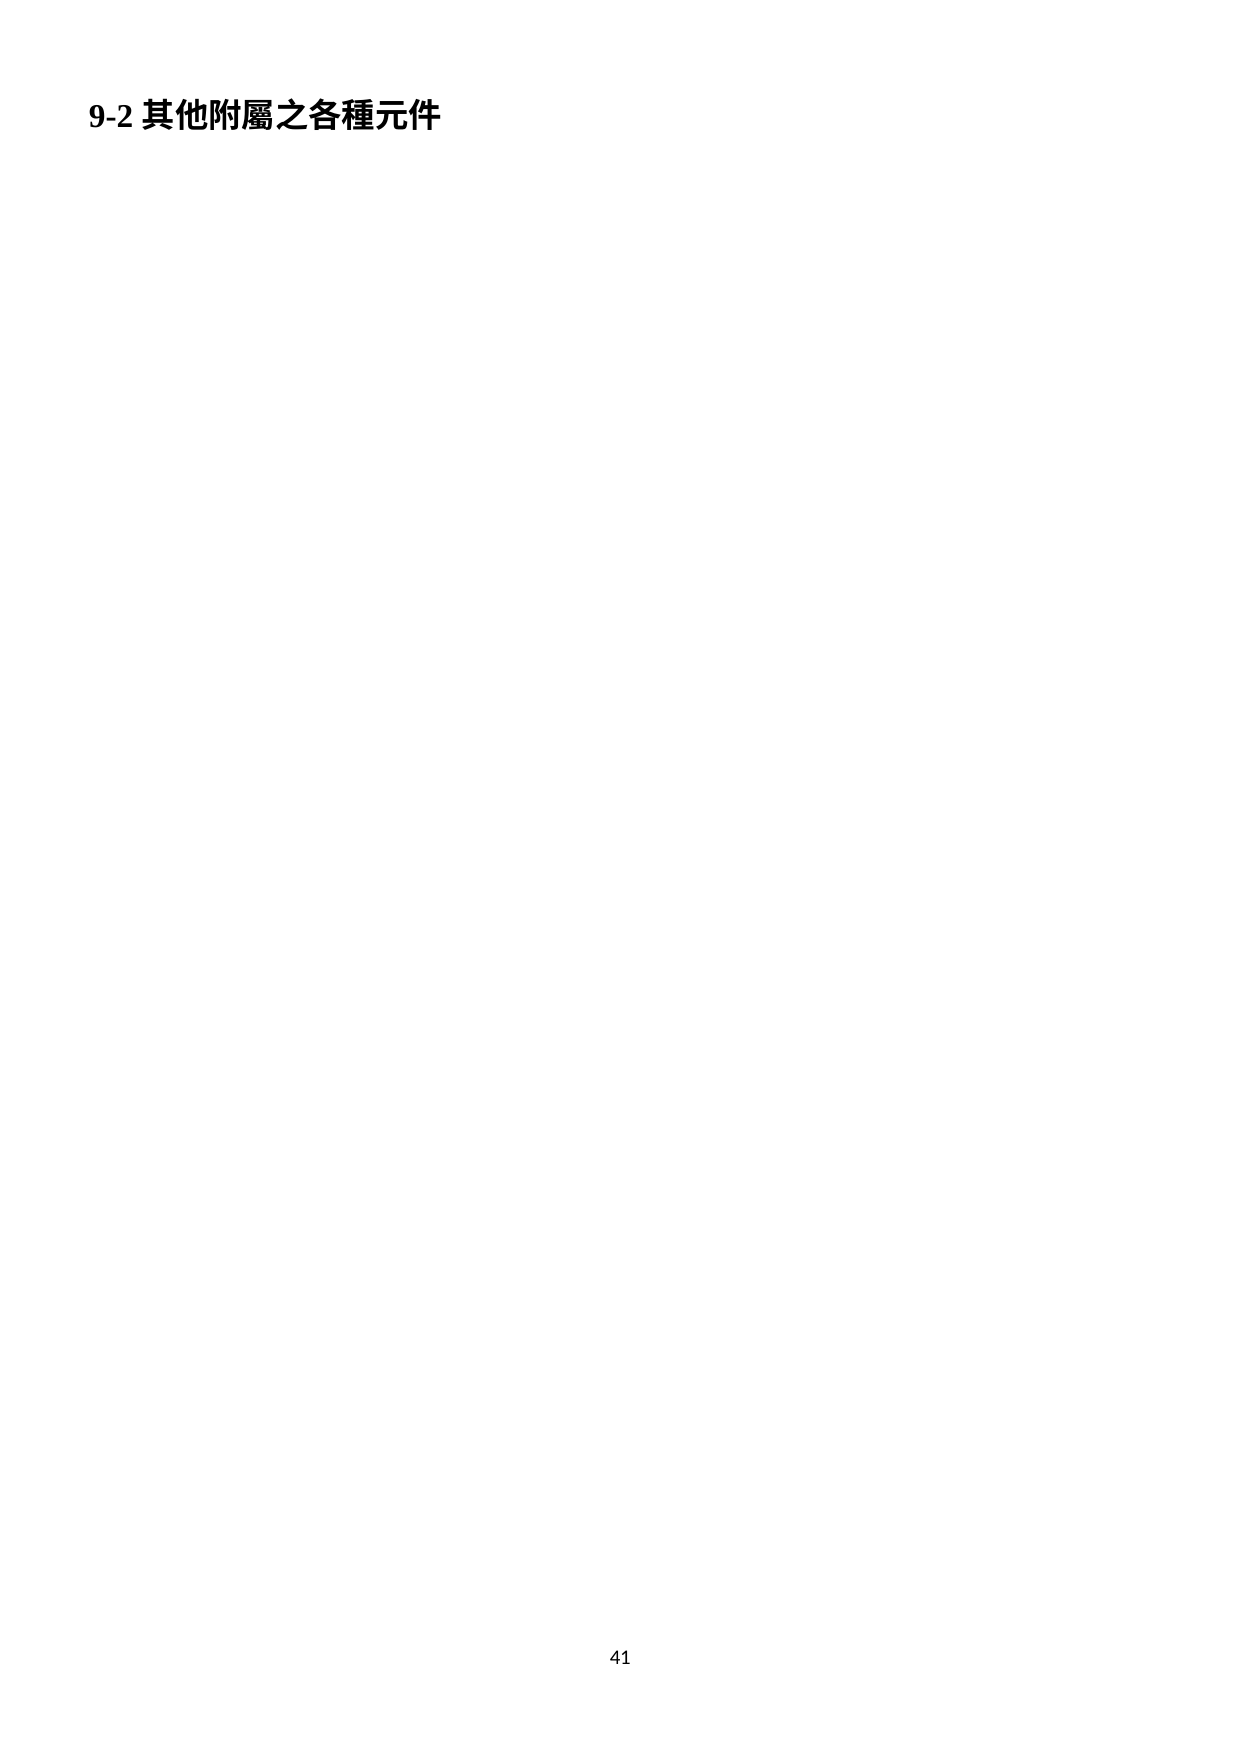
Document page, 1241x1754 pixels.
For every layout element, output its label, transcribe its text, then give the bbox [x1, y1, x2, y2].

text 9-2 其他附屬之各種元件 [89, 89, 1152, 137]
